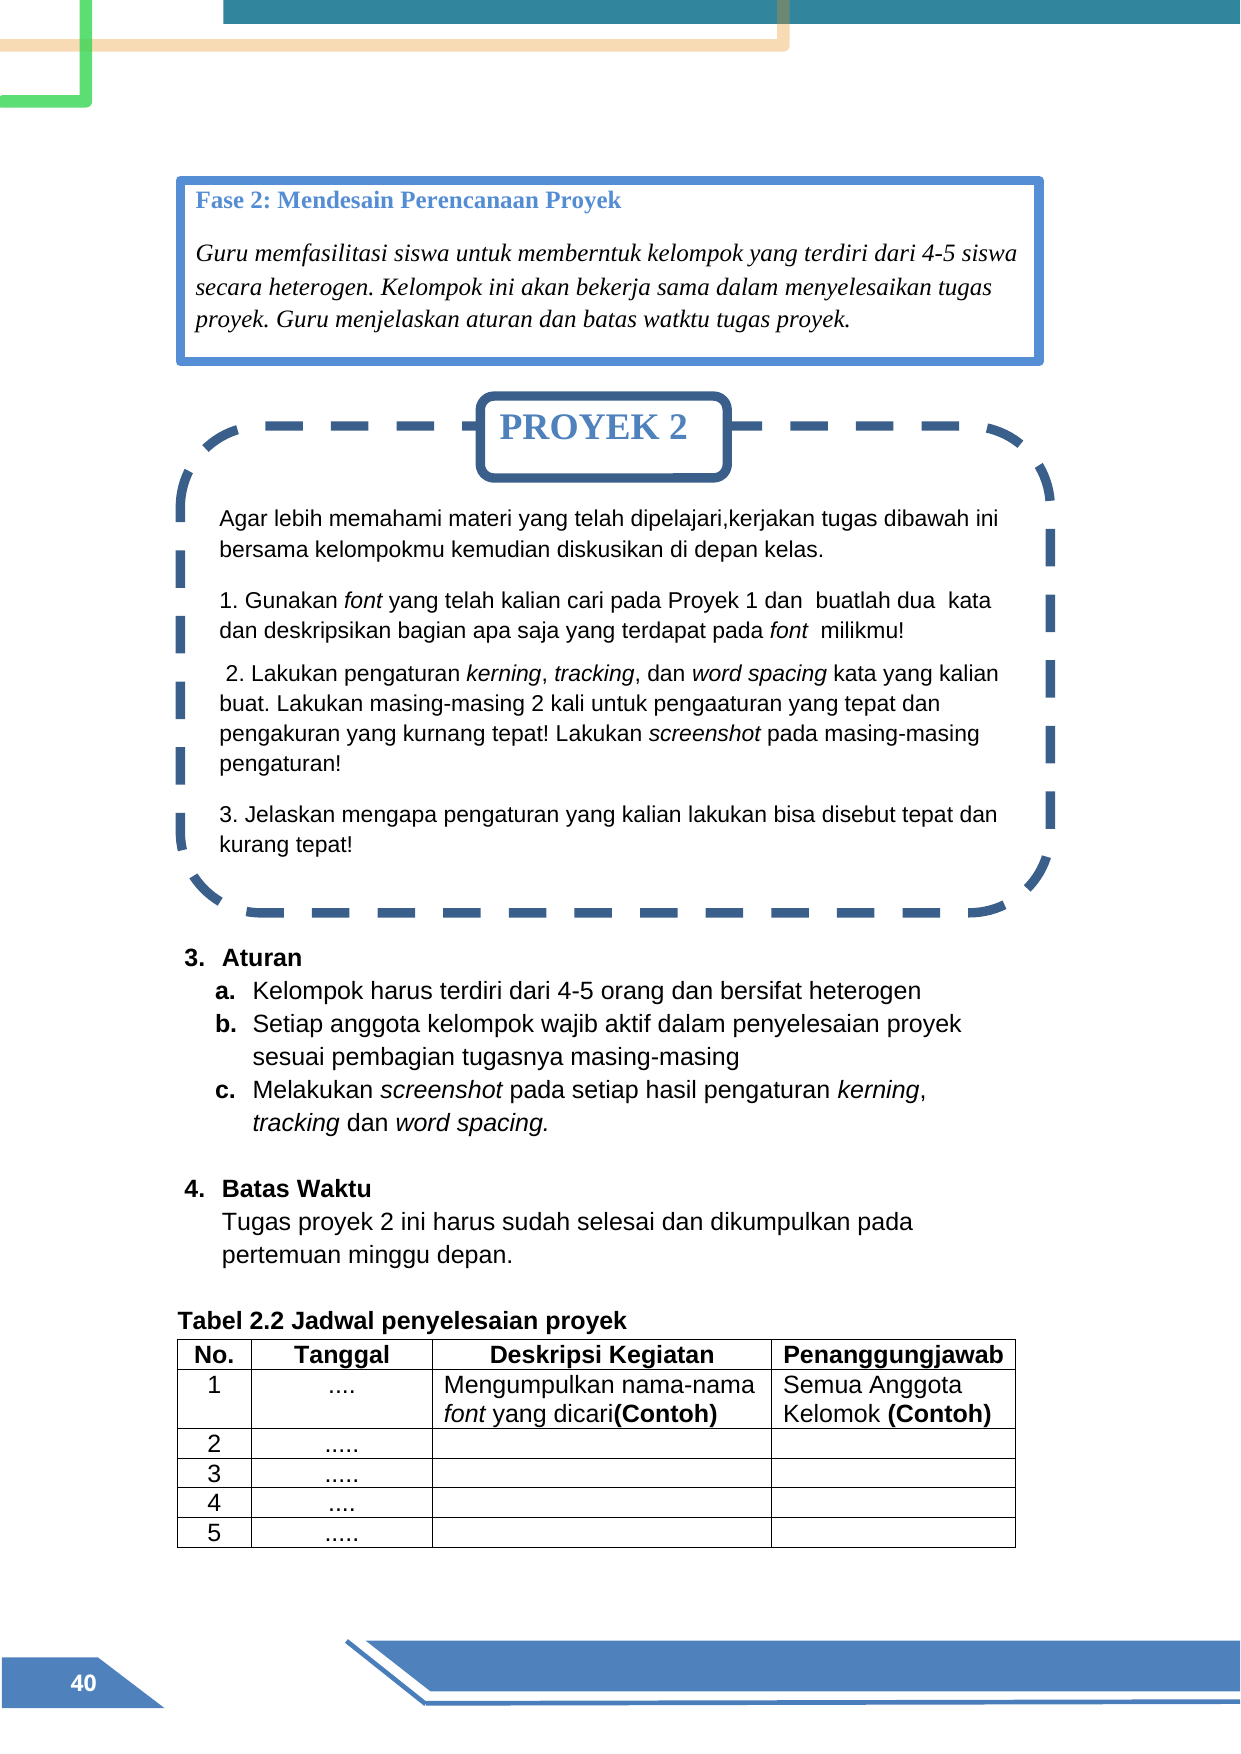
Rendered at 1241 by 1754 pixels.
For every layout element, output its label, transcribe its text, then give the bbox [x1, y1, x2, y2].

table_cell ..... [252, 1459, 432, 1487]
table_header Penanggungjawab [772, 1340, 1015, 1369]
text Tabel 2.2 Jadwal penyelesaian proyek [177, 1306, 1004, 1335]
list Setiap anggota kelompok wajib aktif dalam penyelesaian proyek sesuai pembagian tugasnya masing-masing [215, 1009, 1004, 1071]
table_cell [772, 1488, 1015, 1517]
table_cell ..... [252, 1518, 432, 1547]
table_cell 3 [178, 1459, 251, 1487]
table_cell 4 [178, 1488, 251, 1517]
list Tugas proyek 2 ini harus sudah selesai dan dikumpulkan pada pertemuan minggu depan. [222, 1207, 1004, 1269]
table_cell [772, 1459, 1015, 1487]
table_cell 5 [178, 1518, 251, 1547]
list Melakukan screenshot pada setiap hasil pengaturan kerning, tracking dan word spacing. [215, 1075, 1004, 1137]
table_cell 2 [178, 1429, 251, 1457]
table_cell [433, 1518, 771, 1547]
table_cell .... [252, 1488, 432, 1517]
table_cell Semua Anggota Kelomok (Contoh) [772, 1370, 1015, 1428]
table_header Tanggal [252, 1340, 432, 1369]
table_cell [433, 1488, 771, 1517]
table_cell [772, 1429, 1015, 1457]
table_cell Mengumpulkan nama-nama font yang dicari(Contoh) [433, 1370, 771, 1428]
table_cell .... [252, 1370, 432, 1428]
table_cell [772, 1518, 1015, 1547]
table_cell 1 [178, 1370, 251, 1428]
list Aturan [184, 943, 1004, 972]
table_cell ..... [252, 1429, 432, 1457]
list Kelompok harus terdiri dari 4-5 orang dan bersifat heterogen [215, 976, 1004, 1005]
list Batas Waktu [184, 1174, 1004, 1203]
table_cell [433, 1459, 771, 1487]
table_cell [433, 1429, 771, 1457]
table_header No. [178, 1340, 251, 1369]
table_header Deskripsi Kegiatan [433, 1340, 771, 1369]
